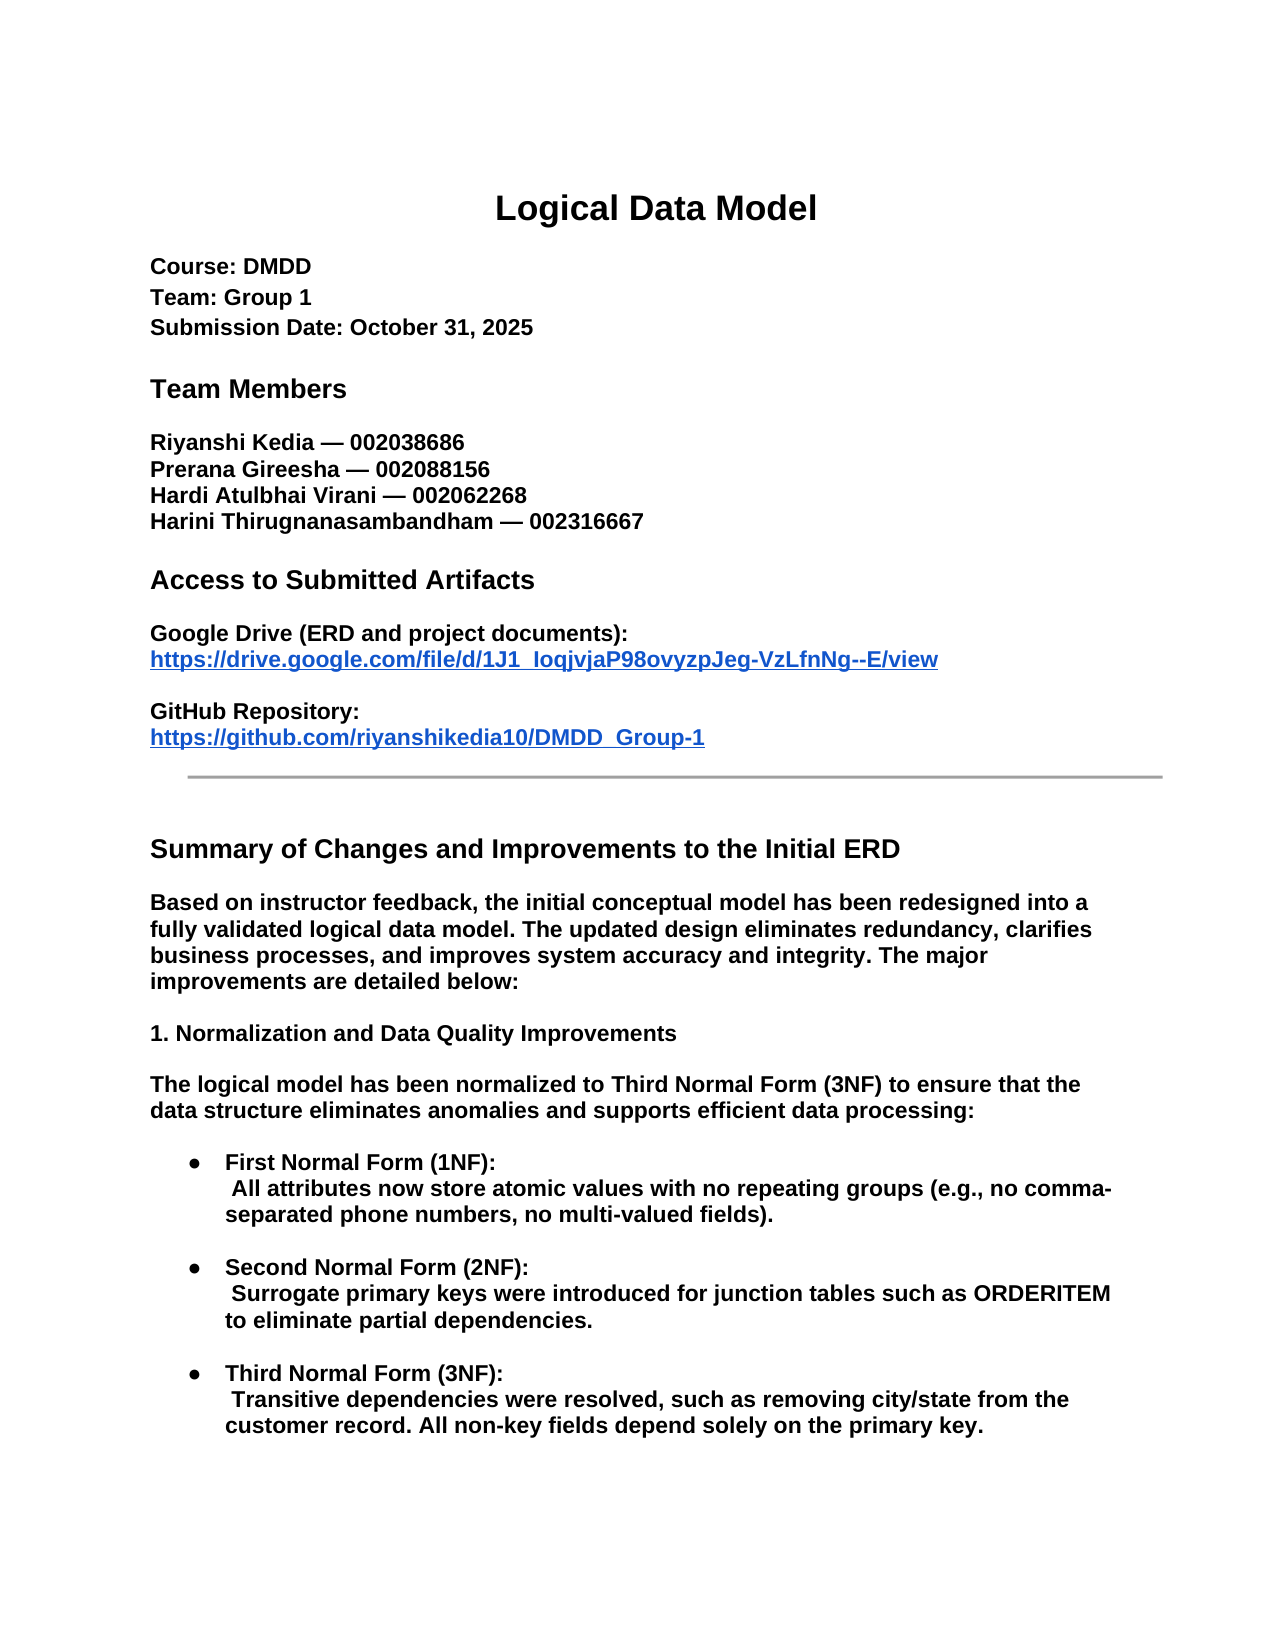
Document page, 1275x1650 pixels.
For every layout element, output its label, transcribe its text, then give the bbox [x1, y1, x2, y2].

list First Normal Form (1NF): All attributes now store atomic values with no repeating groups (e.g., no comma-separated phone numbers, no multi-valued fields). [187, 1149, 1125, 1254]
text GitHub Repository: https://github.com/riyanshikedia10/DMDD_Group-1 [150, 698, 1125, 751]
text Course: DMDD Team: Group 1 Submission Date: October 31, 2025 [150, 253, 1125, 340]
text Riyanshi Kedia — 002038686 Prerana Gireesha — 002088156 Hardi Atulbhai Virani — 002062268 Harini Thirugnanasambandham — 002316667 [150, 429, 1125, 535]
list Third Normal Form (3NF): Transitive dependencies were resolved, such as removing city/state from the customer record. All non-key fields depend solely on the primary key. [187, 1359, 1125, 1465]
text Google Drive (ERD and project documents): https://drive.google.com/file/d/1J1_IoqjvjaP98ovyzpJeg-VzLfnNg--E/view [150, 620, 1125, 673]
subtitle Logical Data Model [187, 187, 1125, 228]
subtitle Access to Submitted Artifacts [150, 564, 1125, 595]
text The logical model has been normalized to Third Normal Form (3NF) to ensure that the data structure eliminates anomalies and supports efficient data processing: [150, 1071, 1125, 1124]
subtitle Summary of Changes and Improvements to the Initial ERD [150, 833, 1125, 864]
subtitle Team Members [150, 373, 1125, 404]
list Second Normal Form (2NF): Surrogate primary keys were introduced for junction tables such as ORDERITEM to eliminate partial dependencies. [187, 1254, 1125, 1359]
subtitle 1. Normalization and Data Quality Improvements [150, 1019, 1125, 1046]
text Based on instructor feedback, the initial conceptual model has been redesigned into a fully validated logical data model. The updated design eliminates redundancy, clarifies business processes, and improves system accuracy and integrity. The major improvements are detailed below: [150, 889, 1125, 994]
